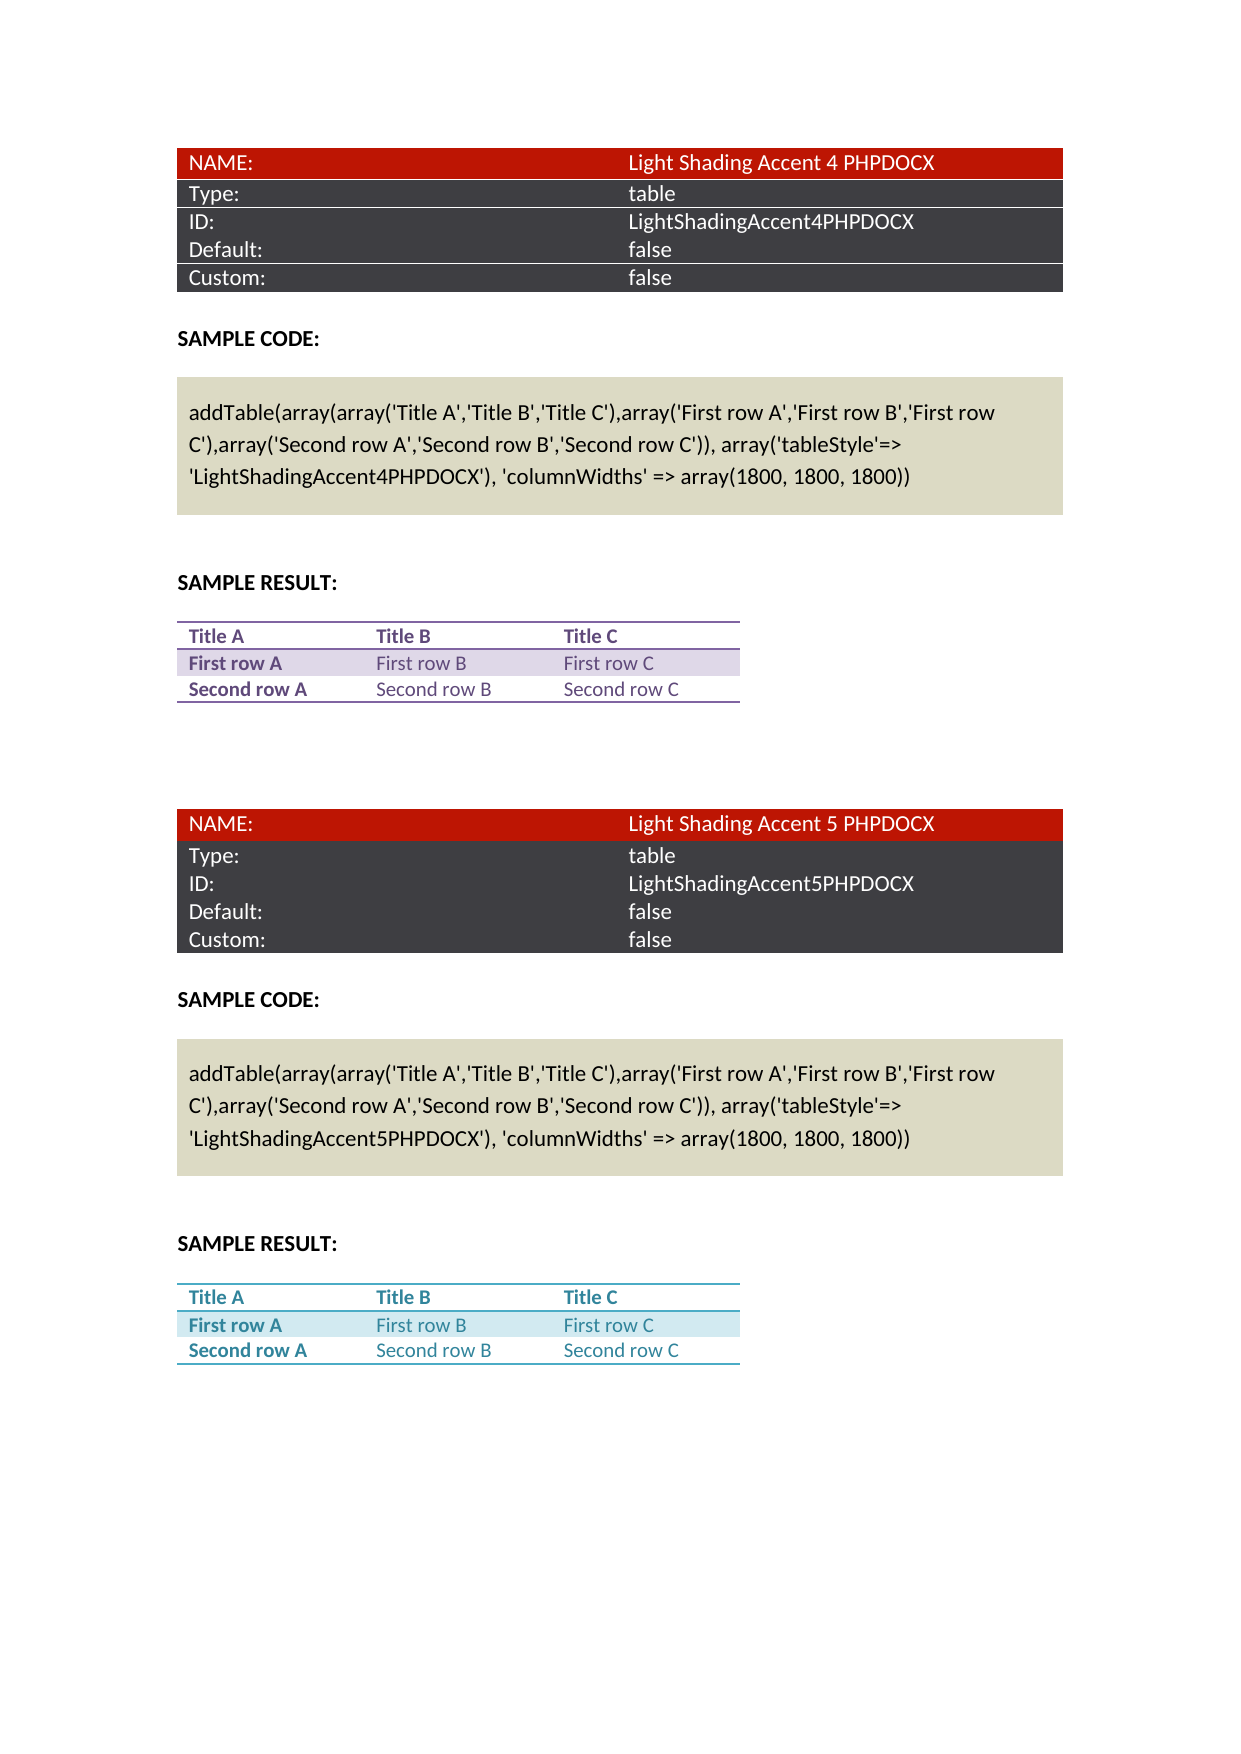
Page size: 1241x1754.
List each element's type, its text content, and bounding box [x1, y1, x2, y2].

table_cell false [617, 236, 1063, 263]
table_header Title C [552, 623, 740, 648]
table_cell false [617, 925, 1063, 953]
table_header NAME: [177, 809, 617, 841]
table_cell First row A [177, 1312, 365, 1337]
table_header addTable(array(array('Title A','Title B','Title C'),array('First row A','First row B','First row C'),array('Second row A','Second row B','Second row C')), array('tableStyle'=> 'LightShadingAccent5PHPDOCX'), 'columnWidths' => array(1800, 1800, 1800)) [177, 1039, 1063, 1176]
table_cell Second row B [365, 1338, 552, 1363]
table_cell ID: [177, 869, 617, 897]
text SAMPLE CODE: [177, 985, 1063, 1013]
text SAMPLE RESULT: [177, 1229, 1063, 1257]
table_cell Second row A [177, 676, 365, 701]
text SAMPLE RESULT: [177, 568, 1063, 596]
table_cell Custom: [177, 264, 617, 292]
table_header Light Shading Accent 5 PHPDOCX [617, 809, 1063, 841]
table_header Title B [365, 623, 552, 648]
table_header Title C [552, 1285, 740, 1310]
table_cell LightShadingAccent4PHPDOCX [617, 208, 1063, 236]
table_cell Type: [177, 841, 617, 869]
table_cell First row C [552, 650, 740, 676]
table_cell table [617, 180, 1063, 207]
table_header NAME: [177, 148, 617, 179]
table_cell First row B [365, 1312, 552, 1337]
table_cell First row C [552, 1312, 740, 1337]
table_cell Second row A [177, 1338, 365, 1363]
table_cell Custom: [177, 925, 617, 953]
table_cell false [617, 897, 1063, 925]
table_cell false [617, 264, 1063, 292]
table_cell Second row C [552, 676, 740, 701]
table_cell Default: [177, 897, 617, 925]
table_header Light Shading Accent 4 PHPDOCX [617, 148, 1063, 179]
table_cell Default: [177, 236, 617, 263]
table_header Title A [177, 1285, 365, 1310]
table_cell Type: [177, 180, 617, 207]
table_cell table [617, 841, 1063, 869]
table_cell LightShadingAccent5PHPDOCX [617, 869, 1063, 897]
table_cell ID: [177, 208, 617, 236]
table_cell First row A [177, 650, 365, 676]
table_header addTable(array(array('Title A','Title B','Title C'),array('First row A','First row B','First row C'),array('Second row A','Second row B','Second row C')), array('tableStyle'=> 'LightShadingAccent4PHPDOCX'), 'columnWidths' => array(1800, 1800, 1800)) [177, 377, 1063, 515]
table_header Title B [365, 1285, 552, 1310]
table_cell Second row B [365, 676, 552, 701]
text SAMPLE CODE: [177, 324, 1063, 352]
table_header Title A [177, 623, 365, 648]
table_cell First row B [365, 650, 552, 676]
table_cell Second row C [552, 1338, 740, 1363]
